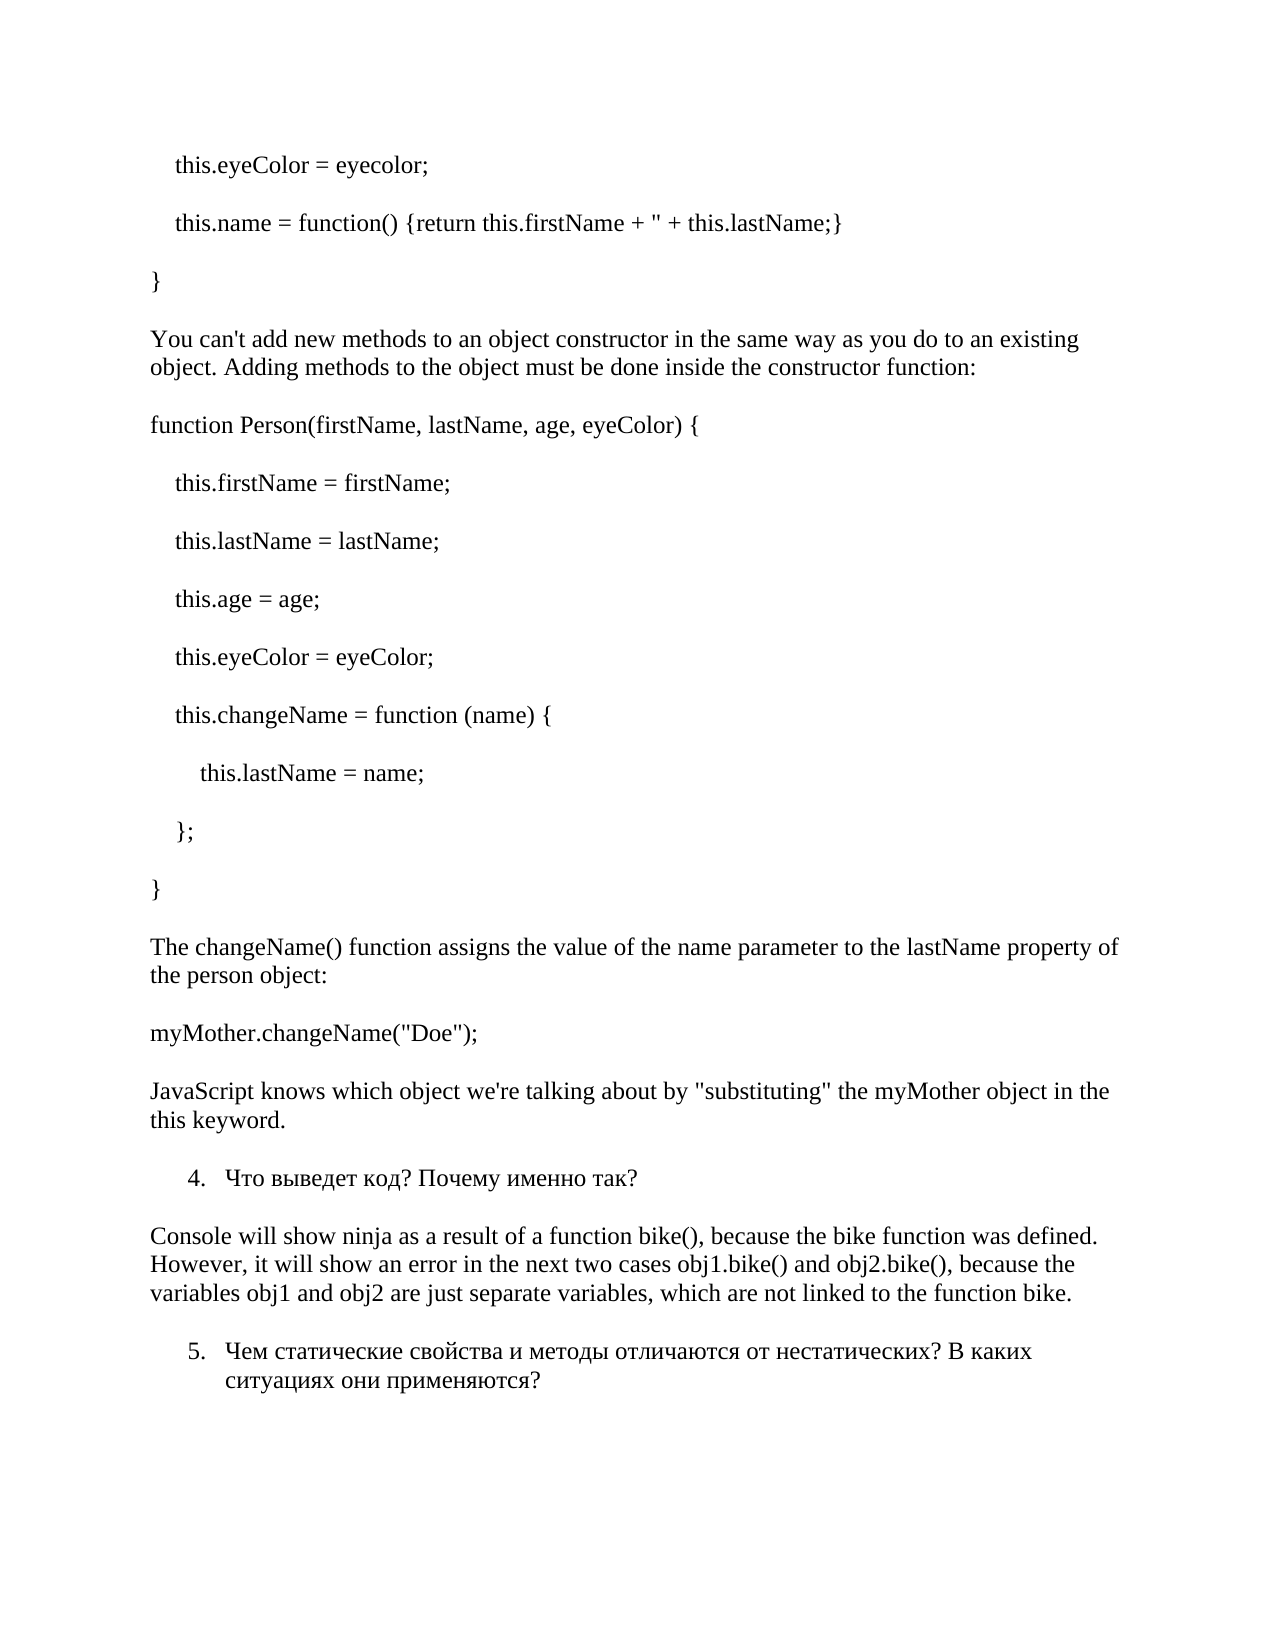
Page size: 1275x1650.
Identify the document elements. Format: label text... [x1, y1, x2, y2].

text this.changeName = function (name) { [150, 700, 1125, 729]
text this.eyeColor = eyecolor; [150, 150, 1125, 179]
text this.lastName = name; [150, 758, 1125, 787]
list Чем статические свойства и методы отличаются от нестатических? В каких ситуациях они применяются? [187, 1336, 1125, 1394]
text }; [150, 816, 1125, 844]
text this.eyeColor = eyeColor; [150, 642, 1125, 671]
text this.lastName = lastName; [150, 526, 1125, 555]
text } [150, 266, 1125, 294]
text this.name = function() {return this.firstName + " + this.lastName;} [150, 208, 1125, 237]
text The changeName() function assigns the value of the name parameter to the lastName property of the person object: [150, 932, 1125, 989]
text You can't add new methods to an object constructor in the same way as you do to an existing object. Adding methods to the object must be done inside the constructor function: [150, 324, 1125, 381]
text } [150, 874, 1125, 902]
text JavaScript knows which object we're talking about by "substituting" the myMother object in the this keyword. [150, 1076, 1125, 1134]
text Console will show ninja as a result of a function bike(), because the bike function was defined. However, it will show an error in the next two cases obj1.bike() and obj2.bike(), because the variables obj1 and obj2 are just separate variables, which are not linked to the function bike. [150, 1221, 1125, 1307]
text function Person(firstName, lastName, age, eyeColor) { [150, 410, 1125, 439]
text this.firstName = firstName; [150, 468, 1125, 497]
text this.age = age; [150, 584, 1125, 613]
text myMother.changeName("Doe"); [150, 1018, 1125, 1047]
list Что выведет код? Почему именно так? [187, 1163, 1125, 1192]
